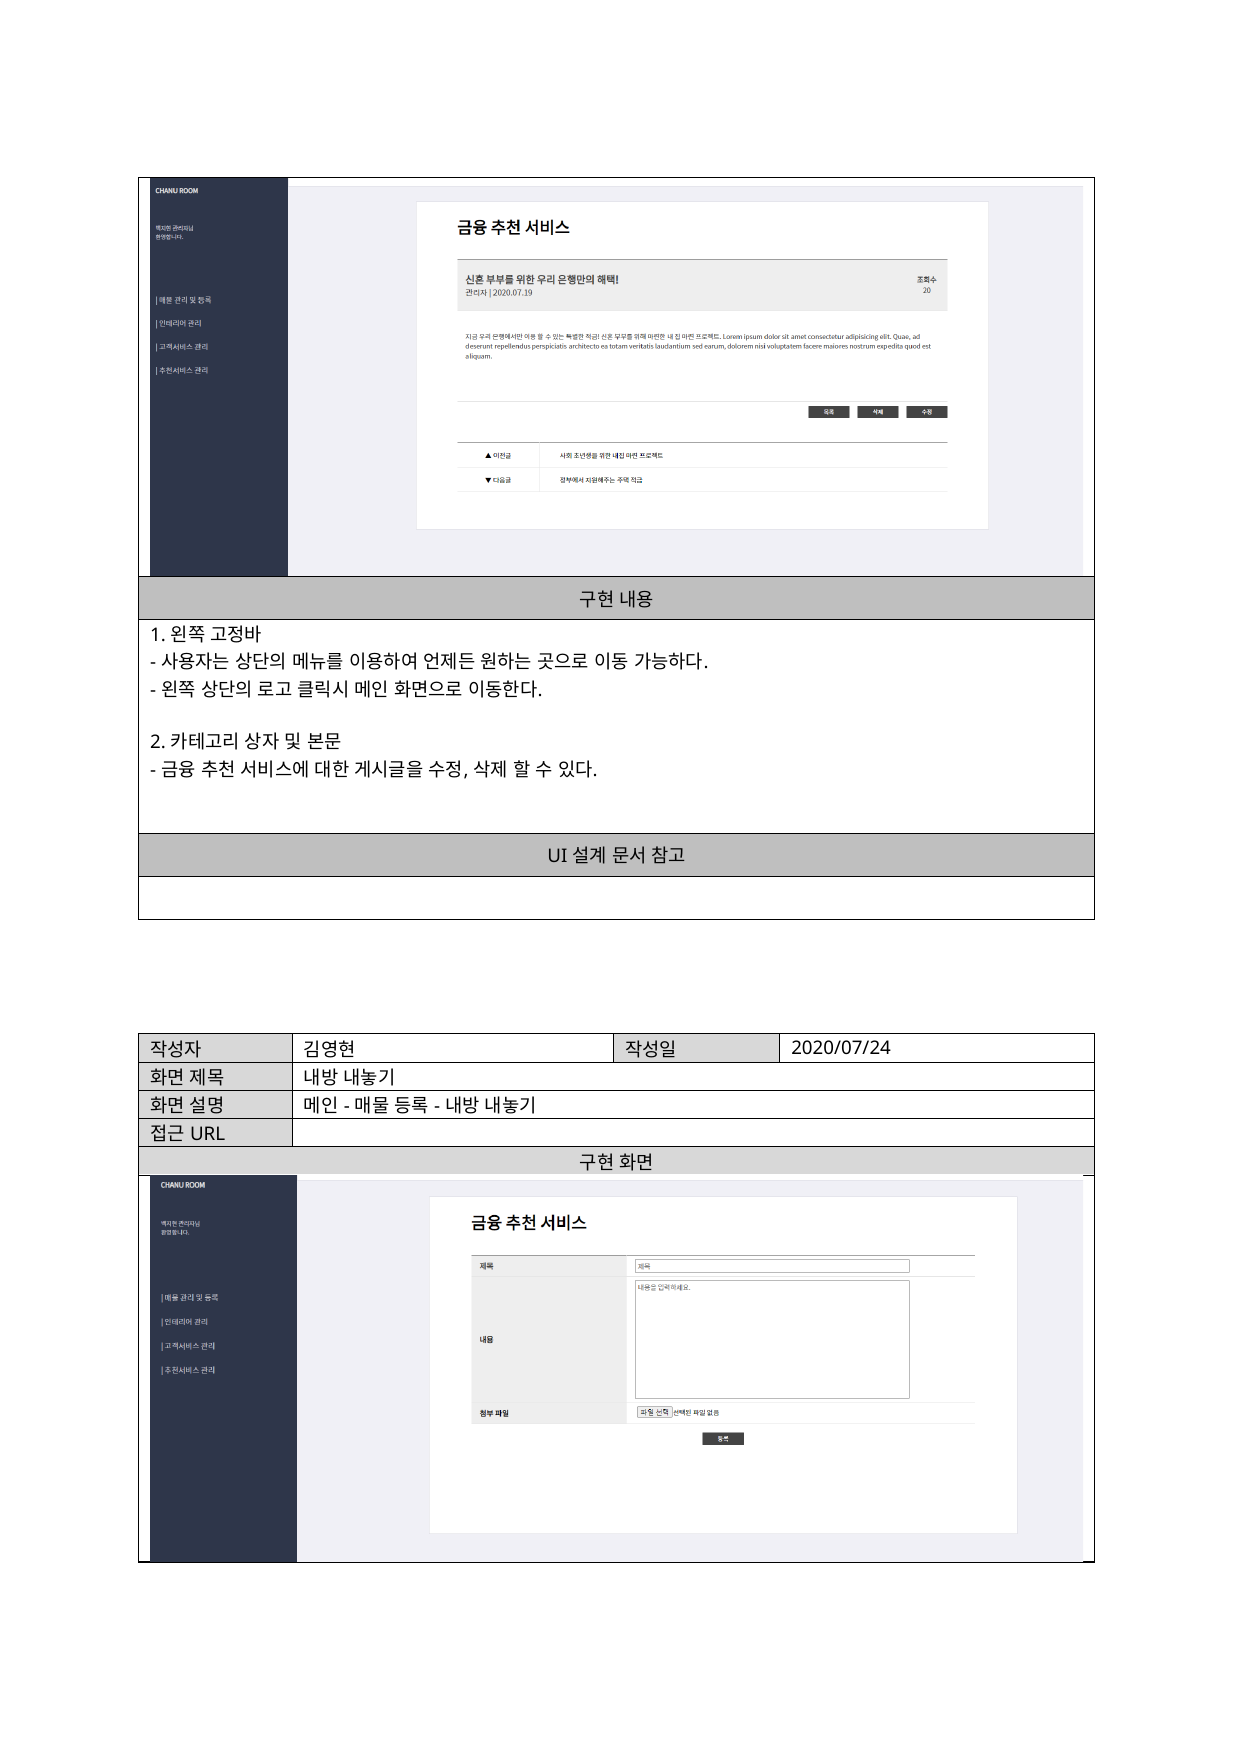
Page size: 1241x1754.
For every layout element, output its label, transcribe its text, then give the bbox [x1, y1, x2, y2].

table_cell [293, 1119, 1094, 1146]
table_cell 구현 내용 [139, 577, 1094, 619]
table_cell 화면 제목 [139, 1063, 292, 1090]
table_cell 접근 URL [139, 1119, 292, 1146]
table_cell [1084, 178, 1094, 576]
table_cell [1084, 1176, 1094, 1561]
table_cell 화면 설명 [139, 1091, 292, 1118]
table_header 김영현 [293, 1034, 613, 1062]
table_cell 메인 - 매물 등록 - 내방 내놓기 [293, 1091, 1094, 1118]
table_cell 구현 화면 [139, 1147, 1094, 1174]
picture [150, 178, 1084, 576]
table_header 작성일 [614, 1034, 779, 1062]
picture [150, 1175, 1084, 1562]
table_cell UI 설계 문서 참고 [139, 834, 1094, 876]
table_cell [139, 1176, 150, 1561]
table_header 2020/07/24 [780, 1034, 1094, 1062]
table_header 작성자 [139, 1034, 292, 1062]
table_cell [139, 877, 1094, 918]
table_cell 내방 내놓기 [293, 1063, 1094, 1090]
table_cell 1. 왼쪽 고정바 - 사용자는 상단의 메뉴를 이용하여 언제든 원하는 곳으로 이동 가능하다. - 왼쪽 상단의 로고 클릭시 메인 화면으로 이동한다. 2. 카테고리 상자 및 본문 - 금융 추천 서비스에 대한 게시글을 수정, 삭제 할 수 있다. [139, 620, 1094, 832]
table_cell [139, 178, 150, 576]
